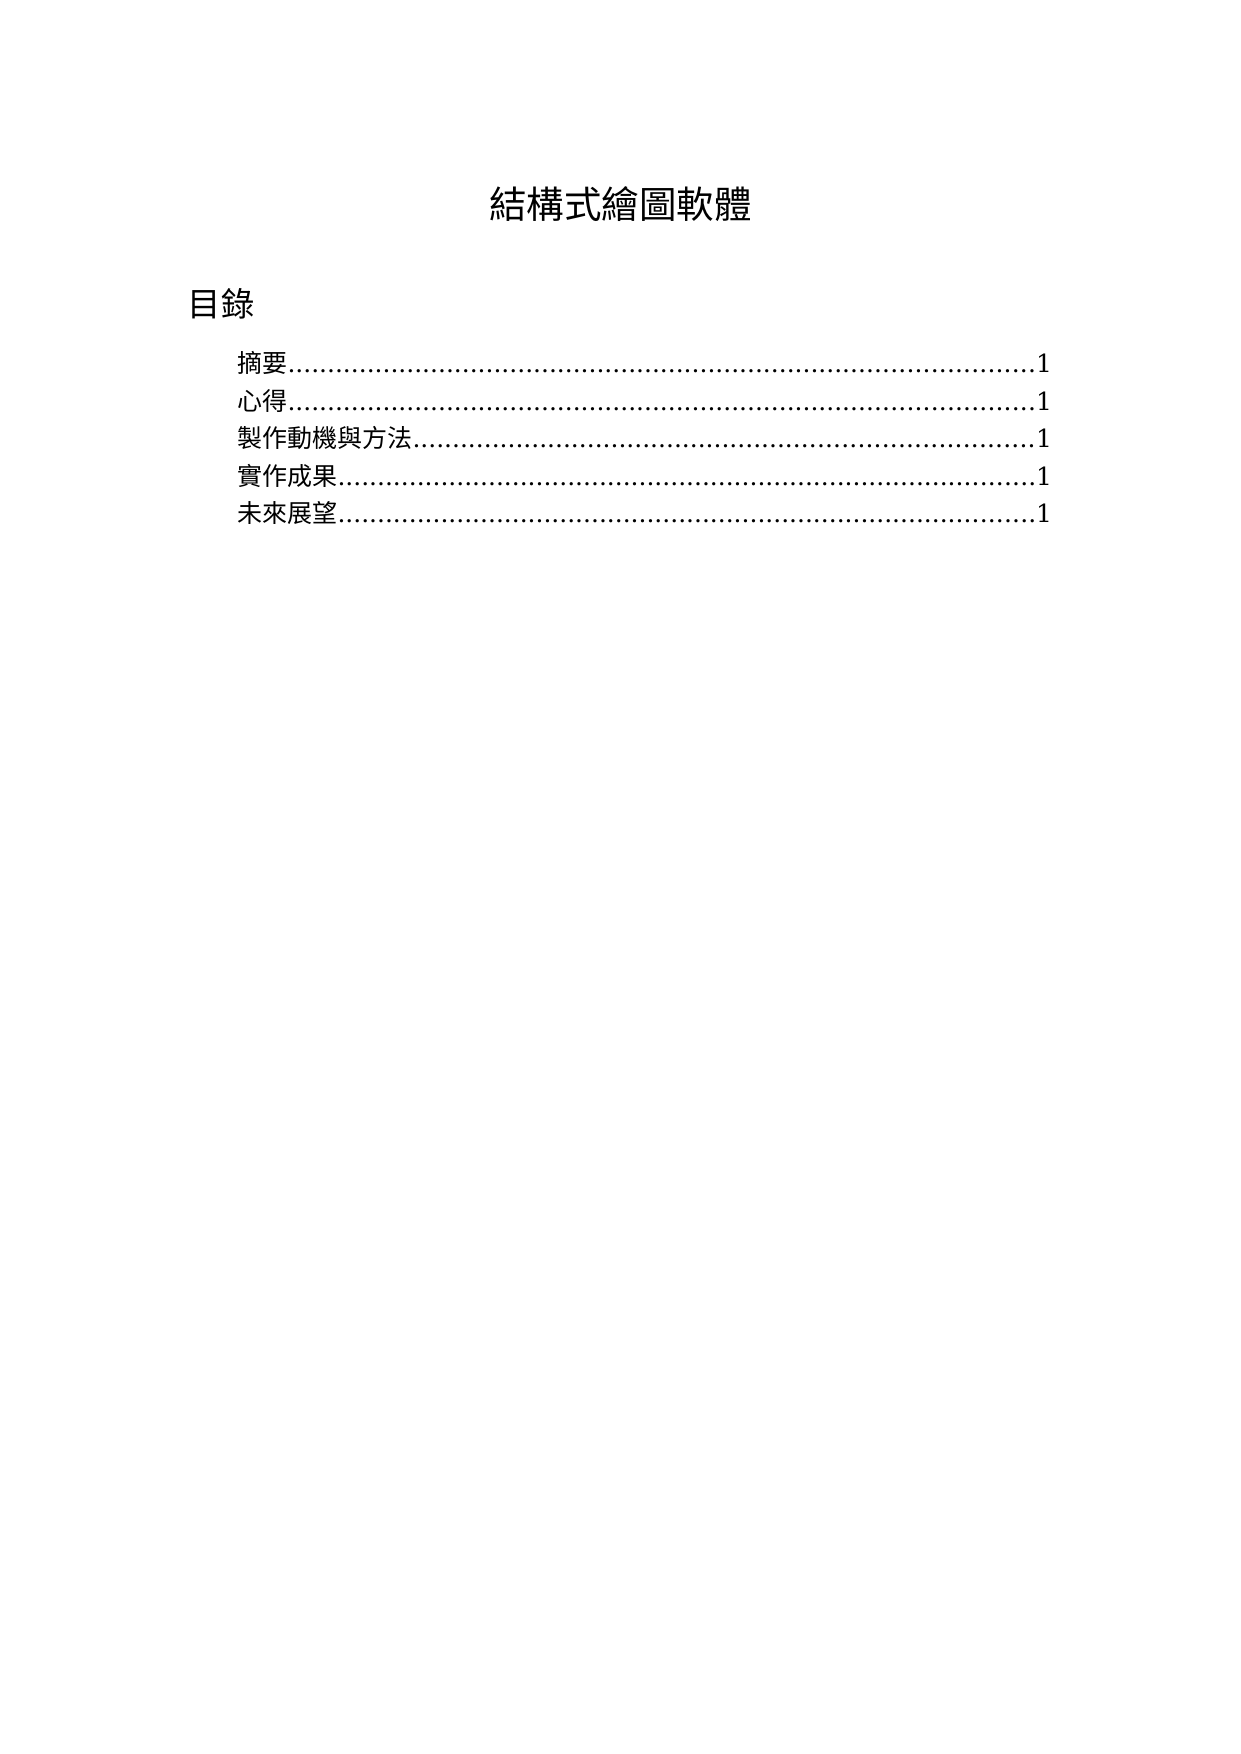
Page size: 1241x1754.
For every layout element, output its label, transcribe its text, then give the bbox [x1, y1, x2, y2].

text 結構式繪圖軟體 [187, 164, 1053, 239]
